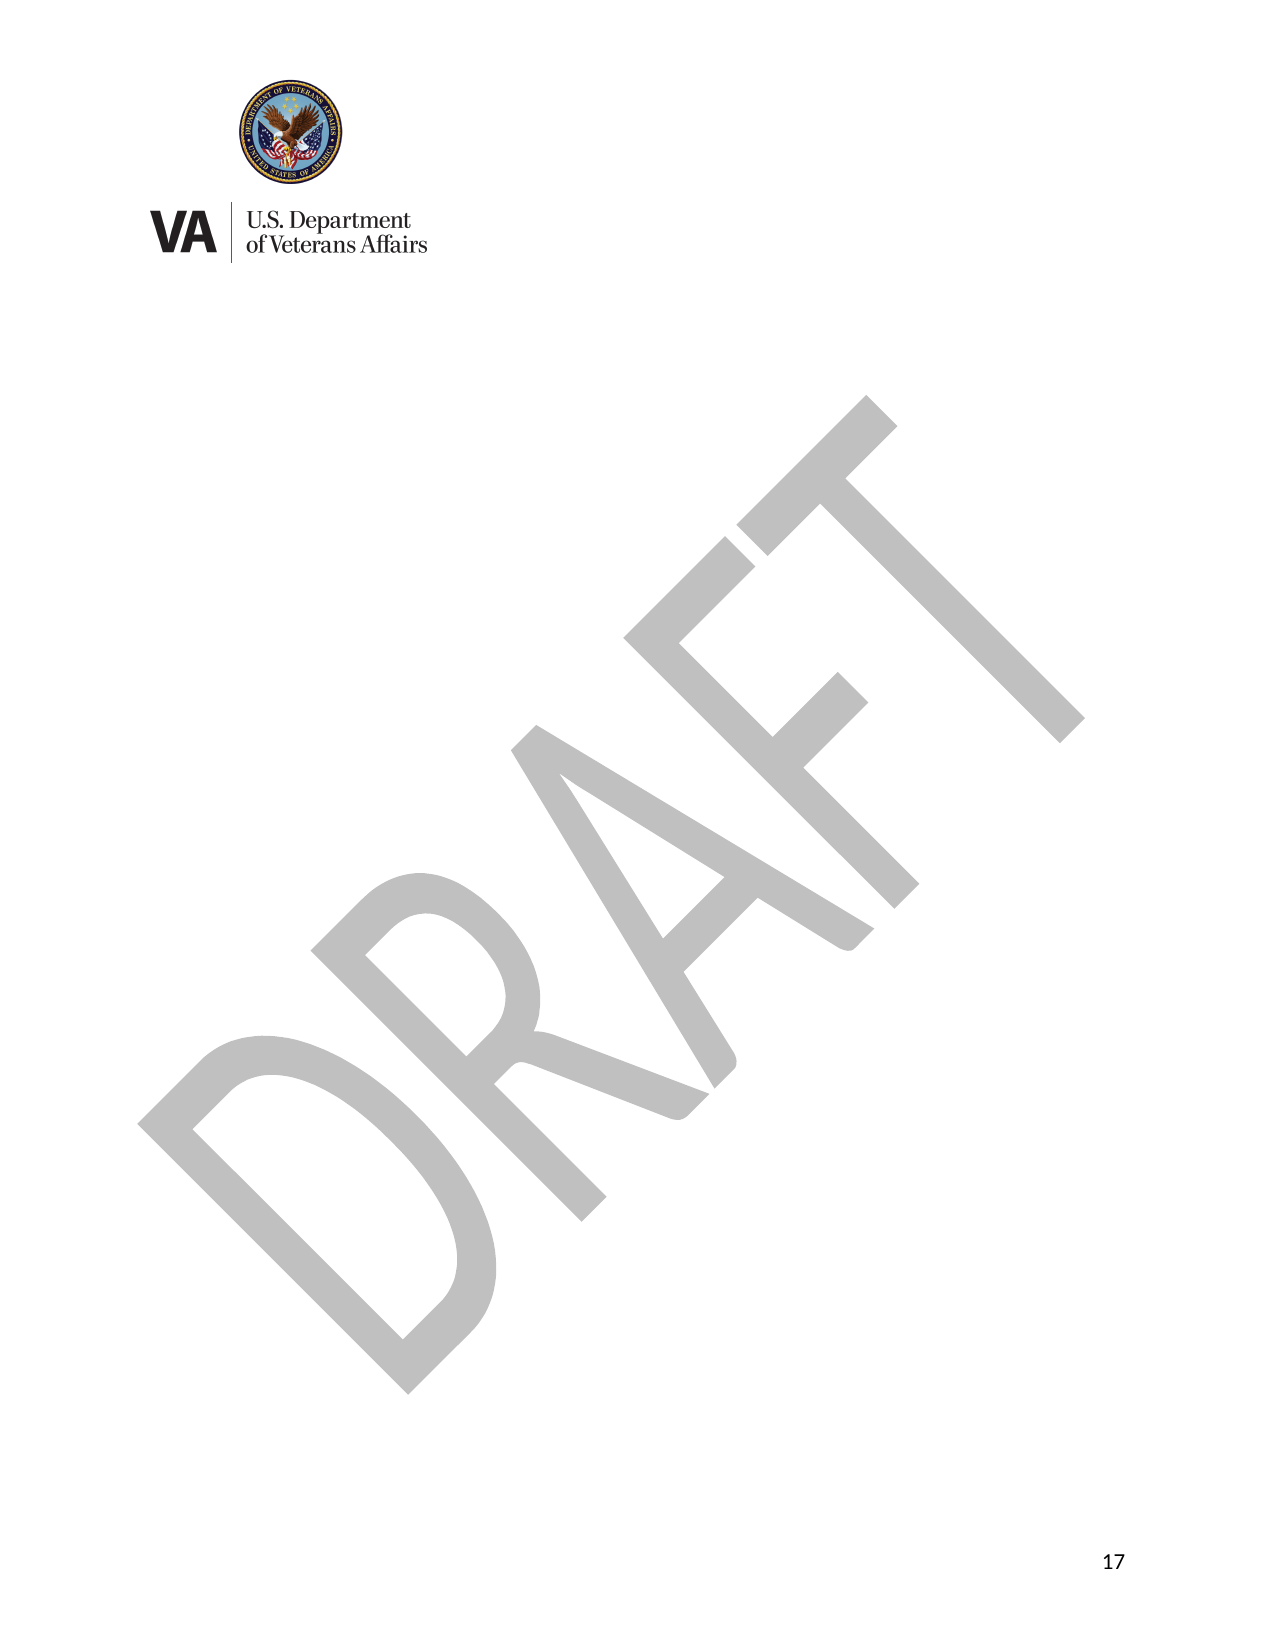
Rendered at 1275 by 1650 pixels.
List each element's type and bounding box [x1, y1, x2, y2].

picture [150, 75, 427, 263]
